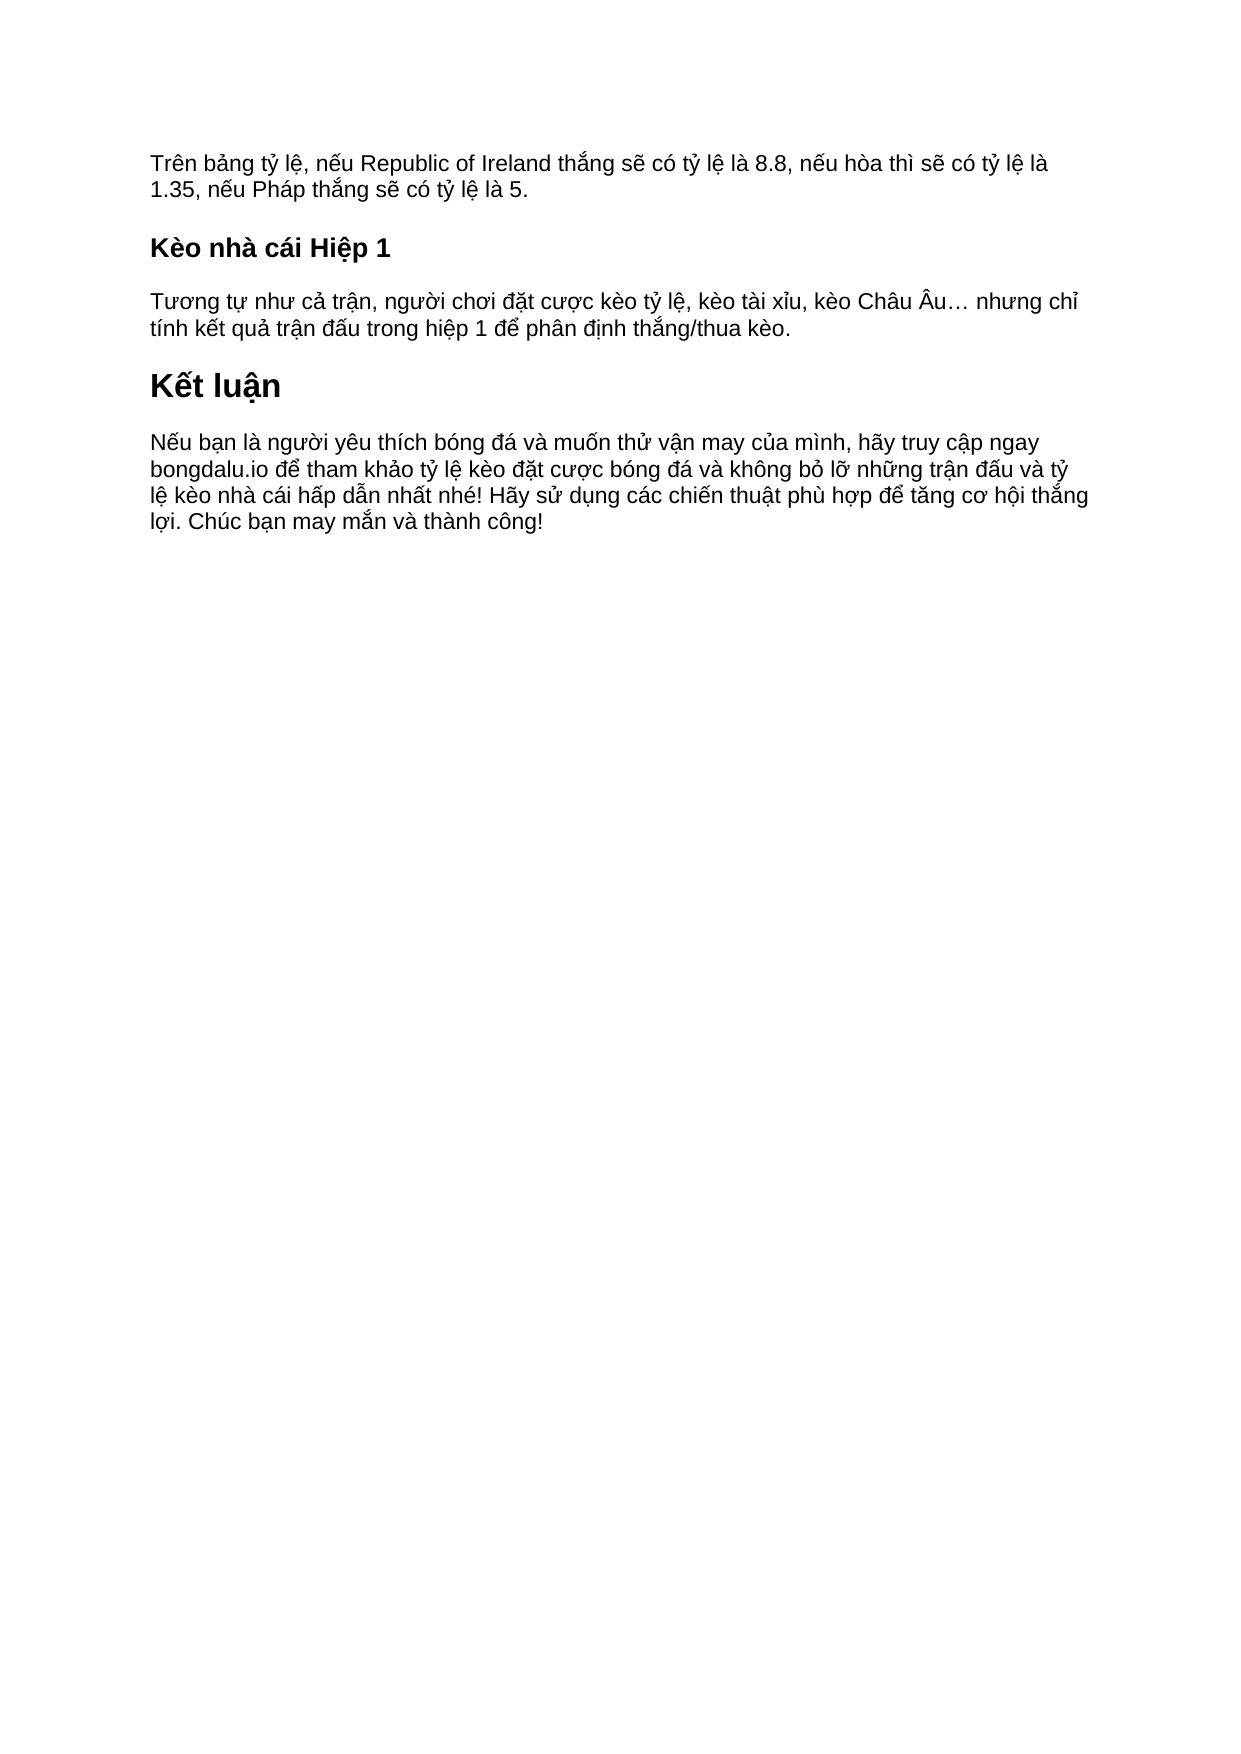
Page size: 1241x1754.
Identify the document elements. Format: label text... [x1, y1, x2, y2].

text Nếu bạn là người yêu thích bóng đá và muốn thử vận may của mình, hãy truy cập ngay bongdalu.io để tham khảo tỷ lệ kèo đặt cược bóng đá và không bỏ lỡ những trận đấu và tỷ lệ kèo nhà cái hấp dẫn nhất nhé! Hãy sử dụng các chiến thuật phù hợp để tăng cơ hội thắng lợi. Chúc bạn may mắn và thành công! [150, 429, 1090, 535]
text Tương tự như cả trận, người chơi đặt cược kèo tỷ lệ, kèo tài xỉu, kèo Châu Âu… nhưng chỉ tính kết quả trận đấu trong hiệp 1 để phân định thắng/thua kèo. [150, 288, 1090, 341]
subtitle Kết luận [150, 366, 1090, 404]
subtitle Kèo nhà cái Hiệp 1 [150, 232, 1090, 263]
text Trên bảng tỷ lệ, nếu Republic of Ireland thắng sẽ có tỷ lệ là 8.8, nếu hòa thì sẽ có tỷ lệ là 1.35, nếu Pháp thắng sẽ có tỷ lệ là 5. [150, 150, 1090, 203]
